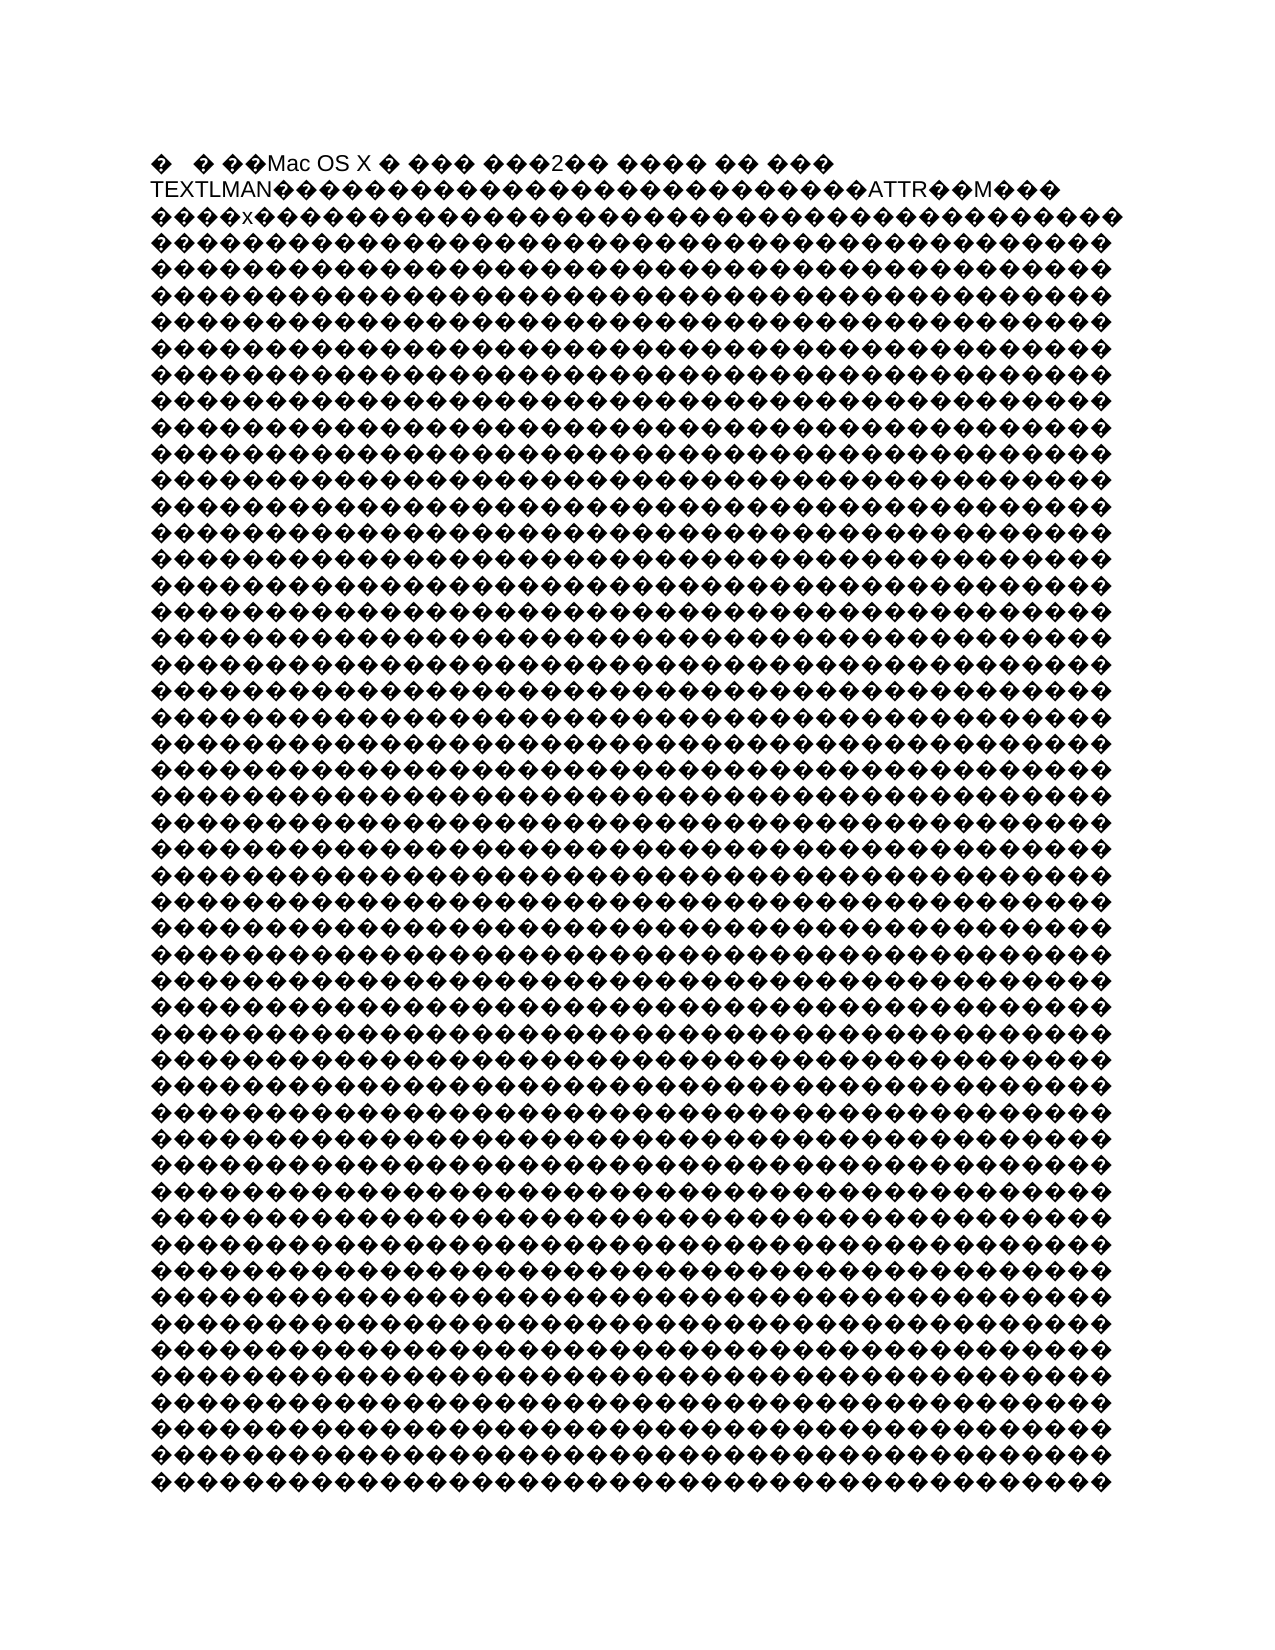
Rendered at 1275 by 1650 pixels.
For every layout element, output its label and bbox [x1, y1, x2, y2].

text [150, 150, 1125, 1494]
